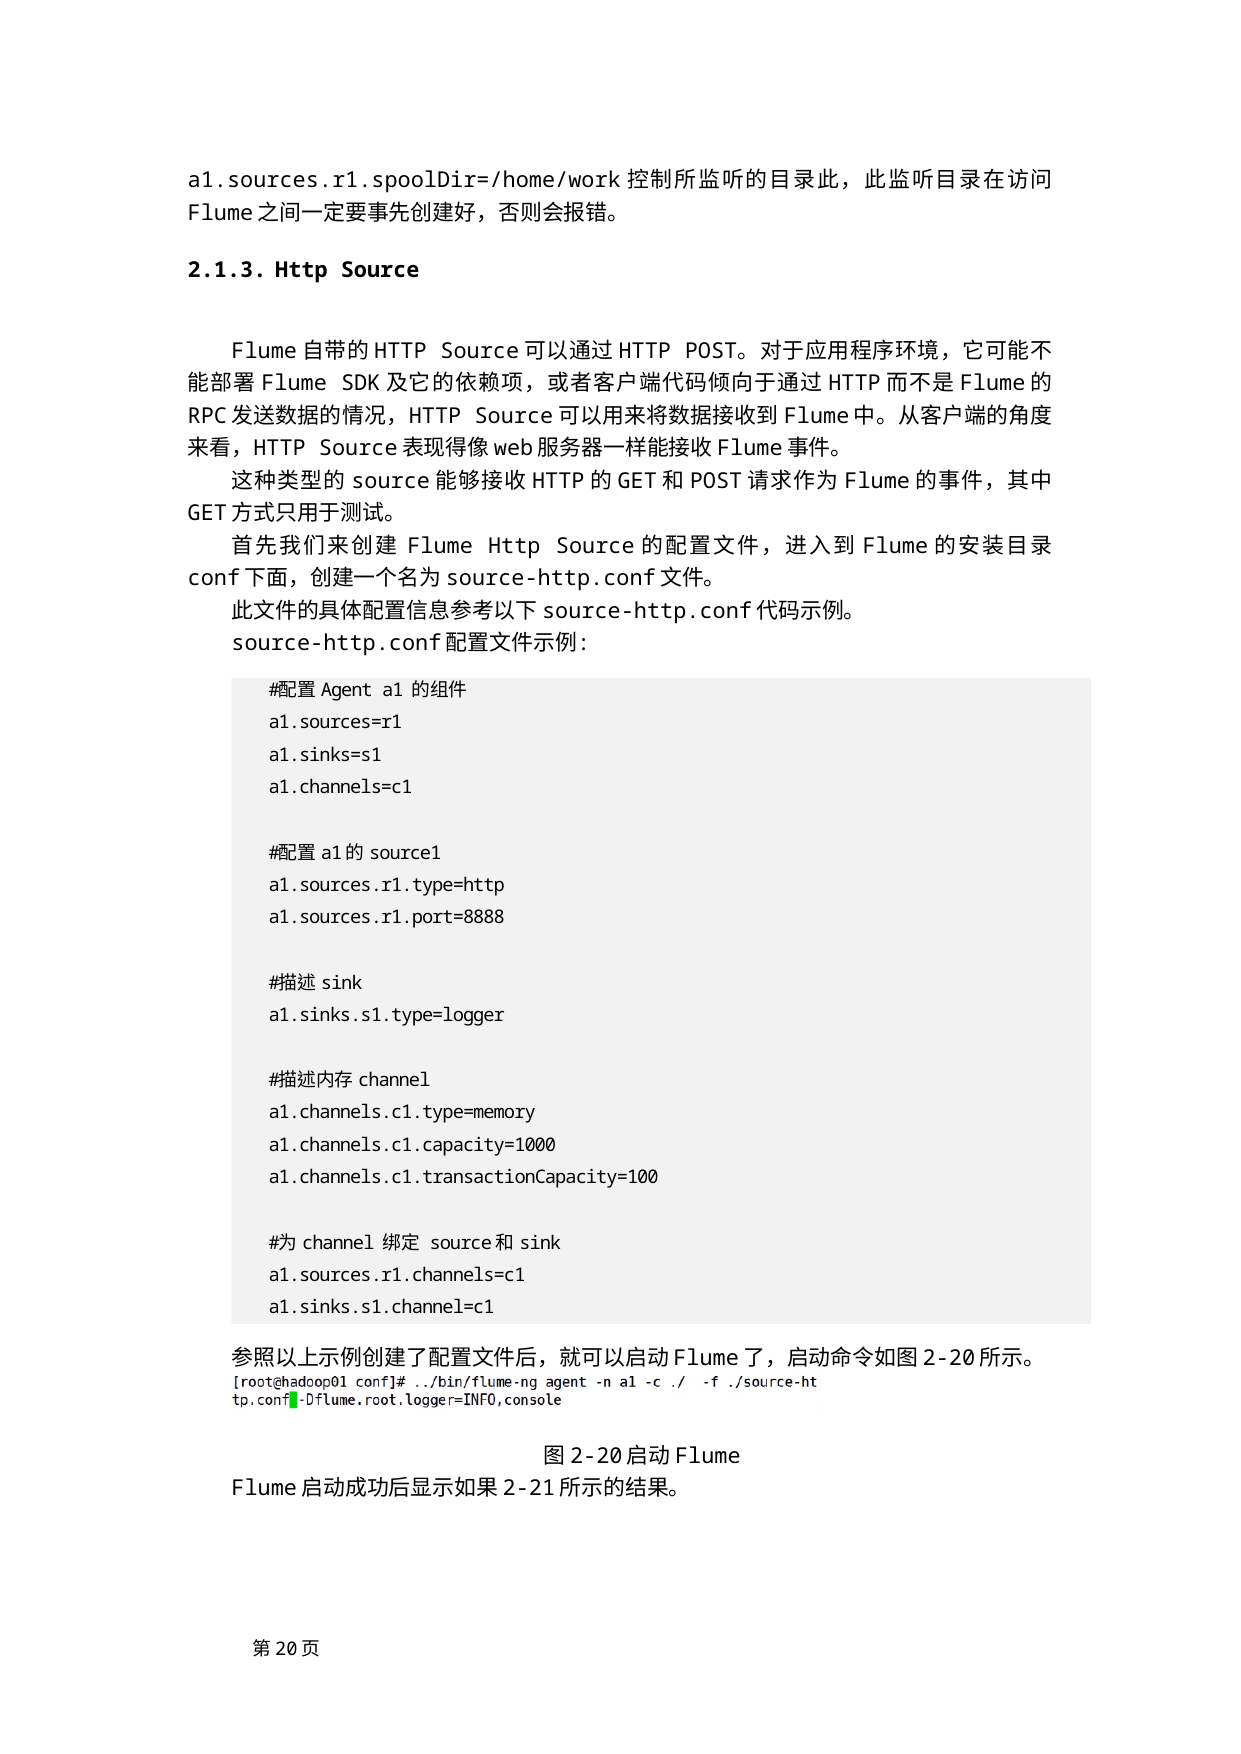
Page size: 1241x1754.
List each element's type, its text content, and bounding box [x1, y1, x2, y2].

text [187, 162, 1053, 227]
text 此文件的具体配置信息参考以下source-http.conf代码示例。 [187, 593, 1053, 625]
picture [231, 1372, 821, 1414]
text 这种类型的source能够接收HTTP的GET和POST请求作为Flume的事件，其中GET方式只用于测试。 [187, 463, 1053, 528]
subtitle Http Source [187, 254, 1053, 284]
text source-http.conf配置文件示例: [187, 625, 1053, 658]
text Flume启动成功后显示如果2-21所示的结果。 [187, 1470, 1053, 1503]
text 图2-20启动Flume [187, 1438, 1053, 1470]
text 首先我们来创建 Flume Http Source的配置文件，进入到Flume的安装目录conf下面，创建一个名为source-http.conf文件。 [187, 528, 1053, 593]
text Flume自带的HTTP Source可以通过HTTP POST。对于应用程序环境，它可能不能部署Flume SDK及它的依赖项，或者客户端代码倾向于通过HTTP而不是Flume的RPC发送数据的情况，HTTP Source可以用来将数据接收到Flume中。从客户端的角度来看，HTTP Source表现得像web服务器一样能接收Flume事件。 [187, 333, 1053, 463]
text 参照以上示例创建了配置文件后，就可以启动Flume了，启动命令如图2-20所示。 [187, 1340, 1053, 1373]
